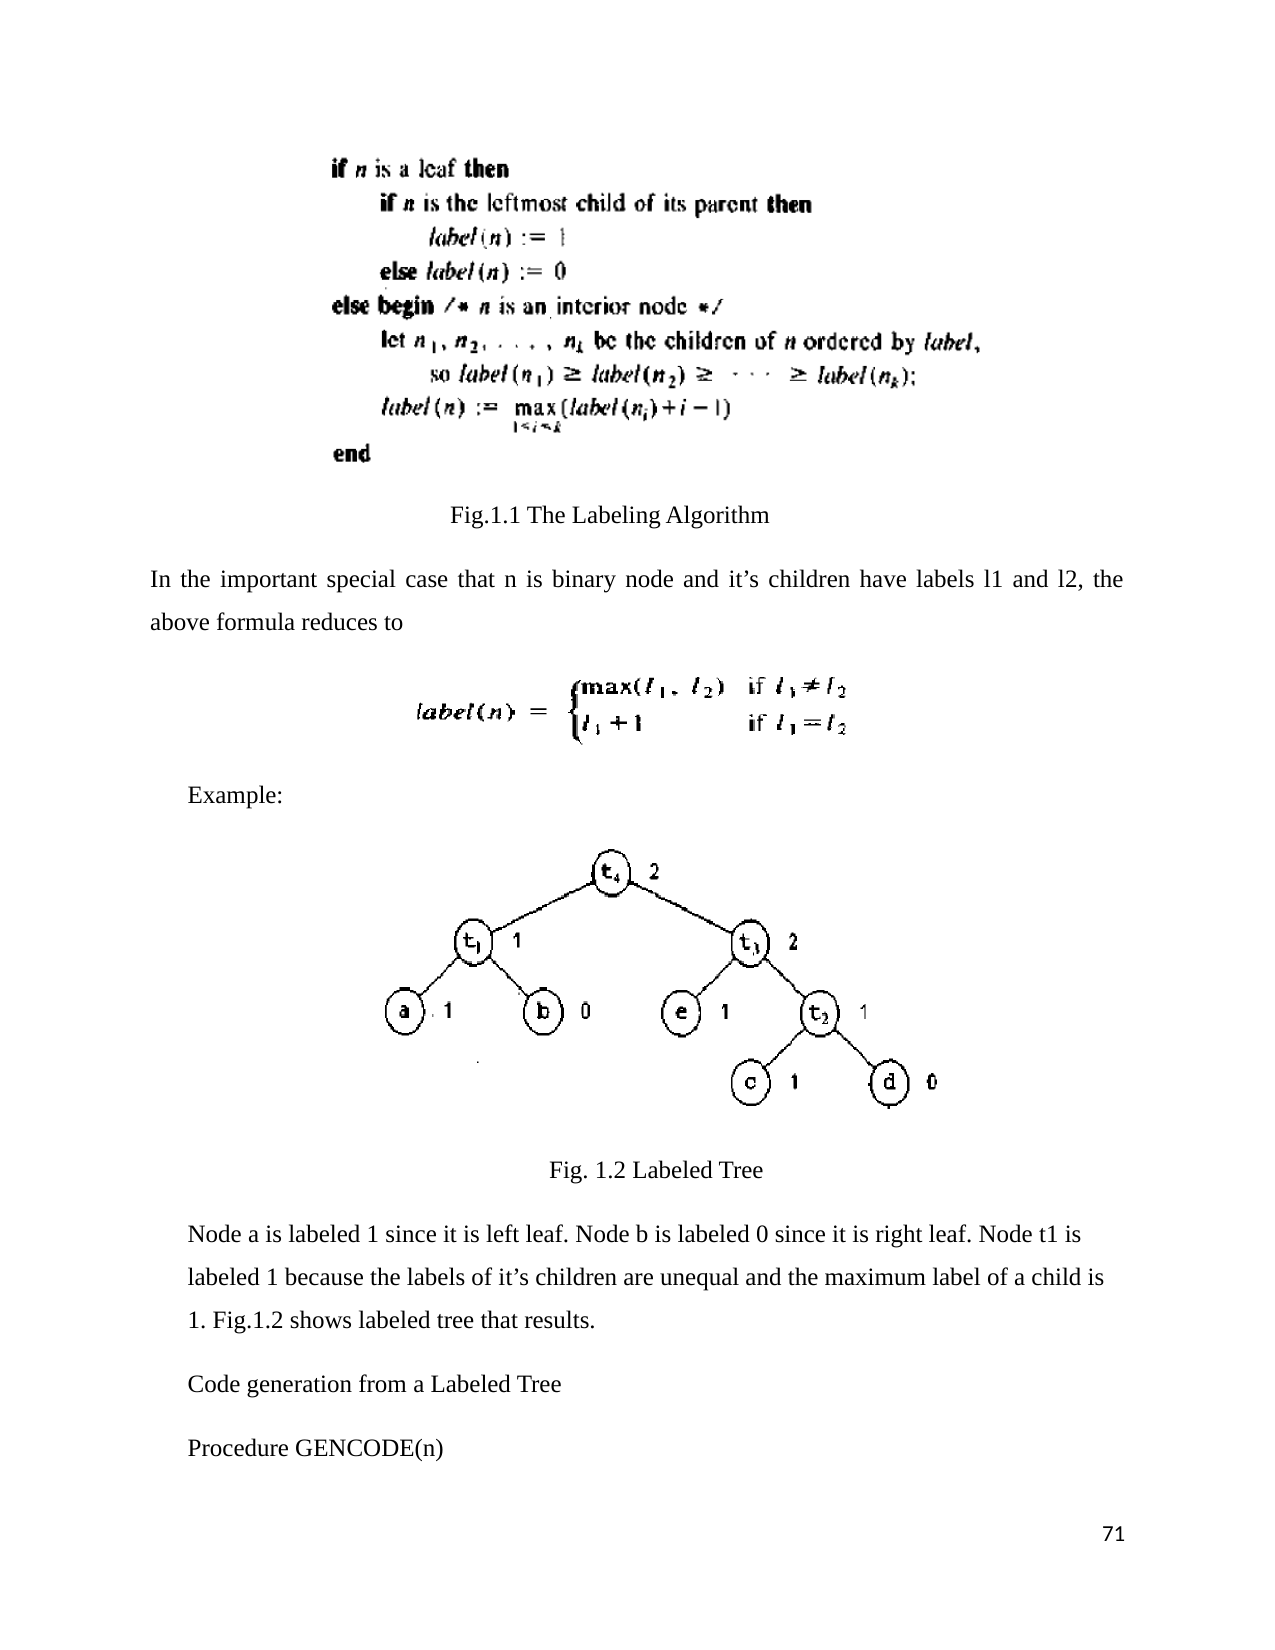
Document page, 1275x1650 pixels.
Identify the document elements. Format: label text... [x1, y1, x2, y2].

text Example: [187, 780, 1125, 808]
text Code generation from a Labeled Tree [187, 1369, 1125, 1398]
text Fig.1.1 The Labeling Algorithm [412, 500, 1125, 529]
text Node a is labeled 1 since it is left leaf. Node b is labeled 0 since it is right leaf. Node t1 is labeled 1 because the labels of it’s children are unequal and the maximum label of a child is 1. Fig.1.2 shows labeled tree that results. [187, 1219, 1125, 1334]
text Procedure GENCODE(n) [187, 1433, 1125, 1462]
text In the important special case that n is binary node and it’s children have labels l1 and l2, the above formula reduces to [150, 564, 1125, 636]
text Fig. 1.2 Labeled Tree [187, 1155, 1125, 1184]
